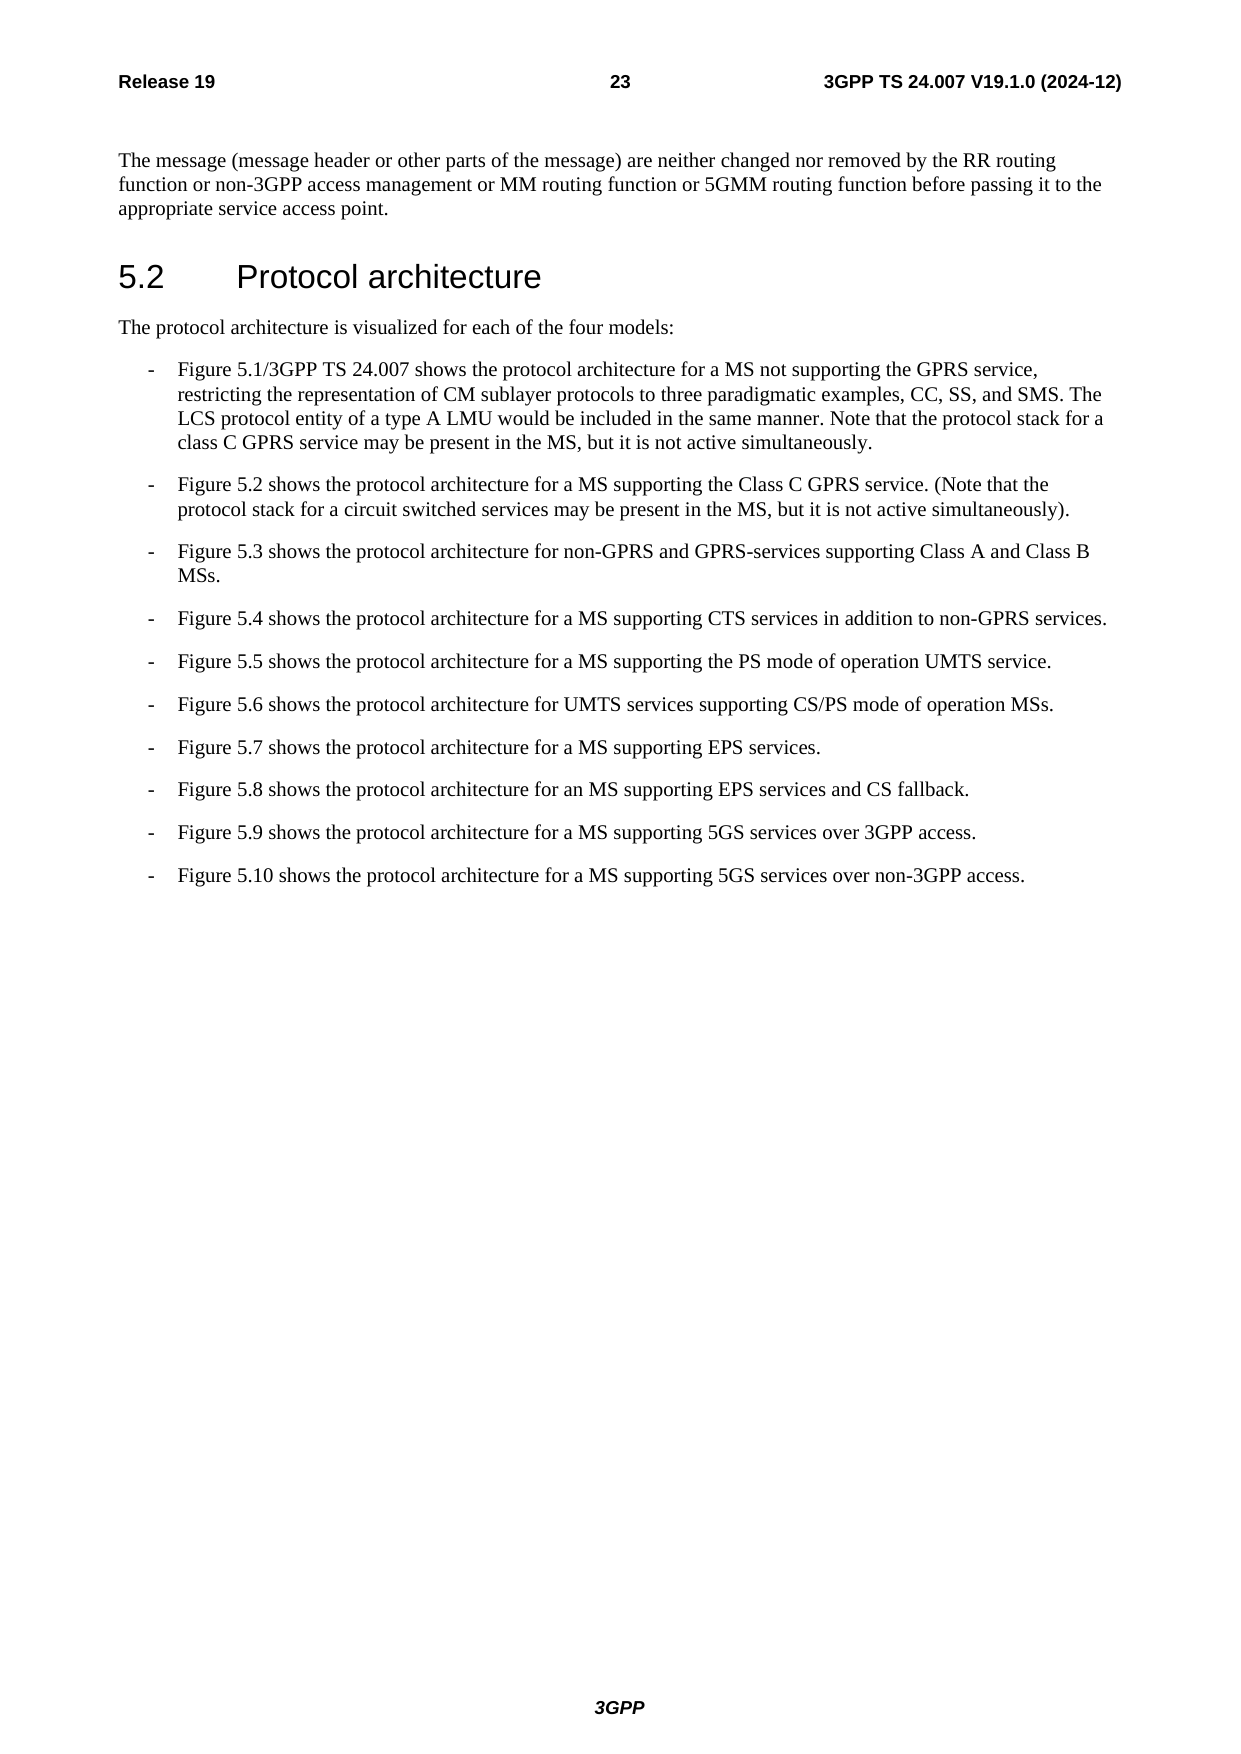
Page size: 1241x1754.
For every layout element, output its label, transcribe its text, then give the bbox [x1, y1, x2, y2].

text The message (message header or other parts of the message) are neither changed nor removed by the RR routing function or non-3GPP access management or MM routing function or 5GMM routing function before passing it to the appropriate service access point. [118, 148, 1122, 220]
subtitle 5.2 Protocol architecture [118, 257, 1122, 296]
text - Figure 5.6 shows the protocol architecture for UMTS services supporting CS/PS mode of operation MSs. [148, 692, 1122, 716]
text - Figure 5.7 shows the protocol architecture for a MS supporting EPS services. [148, 734, 1122, 759]
text - Figure 5.4 shows the protocol architecture for a MS supporting CTS services in addition to non-GPRS services. [148, 606, 1122, 630]
text - Figure 5.8 shows the protocol architecture for an MS supporting EPS services and CS fallback. [148, 777, 1122, 801]
text - Figure 5.10 shows the protocol architecture for a MS supporting 5GS services over non-3GPP access. [148, 863, 1122, 887]
text - Figure 5.1/3GPP TS 24.007 shows the protocol architecture for a MS not supporting the GPRS service, restricting the representation of CM sublayer protocols to three paradigmatic examples, CC, SS, and SMS. The LCS protocol entity of a type A LMU would be included in the same manner. Note that the protocol stack for a class C GPRS service may be present in the MS, but it is not active simultaneously. [148, 357, 1122, 454]
text - Figure 5.5 shows the protocol architecture for a MS supporting the PS mode of operation UMTS service. [148, 649, 1122, 673]
text - Figure 5.2 shows the protocol architecture for a MS supporting the Class C GPRS service. (Note that the protocol stack for a circuit switched services may be present in the MS, but it is not active simultaneously). [148, 472, 1122, 521]
text The protocol architecture is visualized for each of the four models: [118, 314, 1122, 339]
text - Figure 5.3 shows the protocol architecture for non-GPRS and GPRS-services supporting Class A and Class B MSs. [148, 539, 1122, 587]
text - Figure 5.9 shows the protocol architecture for a MS supporting 5GS services over 3GPP access. [148, 820, 1122, 844]
